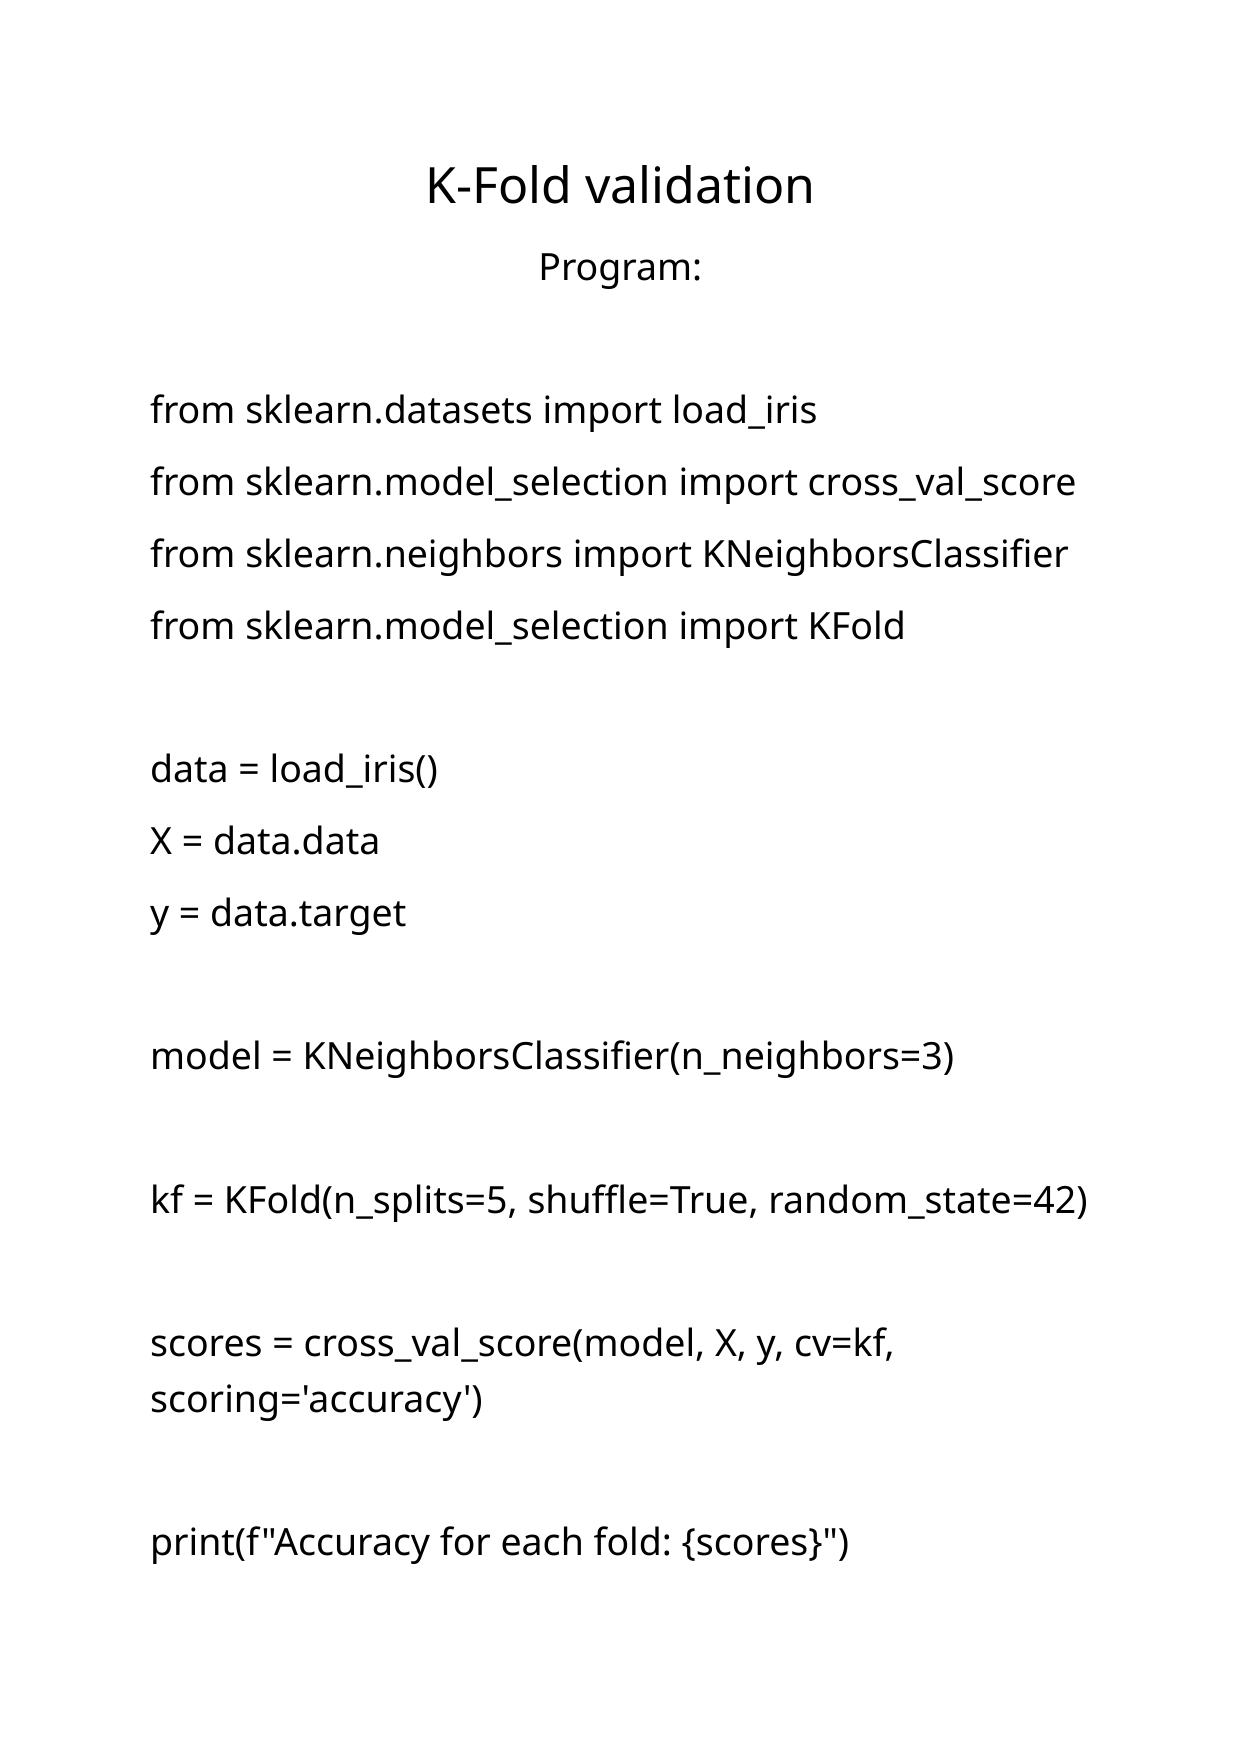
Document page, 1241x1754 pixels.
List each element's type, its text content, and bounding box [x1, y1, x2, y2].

text from sklearn.model_selection import KFold [150, 599, 1090, 650]
text y = data.target [150, 886, 1090, 937]
text X = data.data [150, 814, 1090, 865]
text from sklearn.datasets import load_iris [150, 384, 1090, 435]
text data = load_iris() [150, 743, 1090, 794]
text Program: [150, 240, 1090, 291]
text kf = KFold(n_splits=5, shuffle=True, random_state=42) [150, 1173, 1090, 1224]
text from sklearn.neighbors import KNeighborsClassifier [150, 527, 1090, 578]
text model = KNeighborsClassifier(n_neighbors=3) [150, 1030, 1090, 1081]
text scores = cross_val_score(model, X, y, cv=kf, scoring='accuracy') [150, 1317, 1090, 1423]
text from sklearn.model_selection import cross_val_score [150, 456, 1090, 507]
text K-Fold validation [150, 150, 1090, 218]
text print(f"Accuracy for each fold: {scores}") [150, 1515, 1090, 1566]
